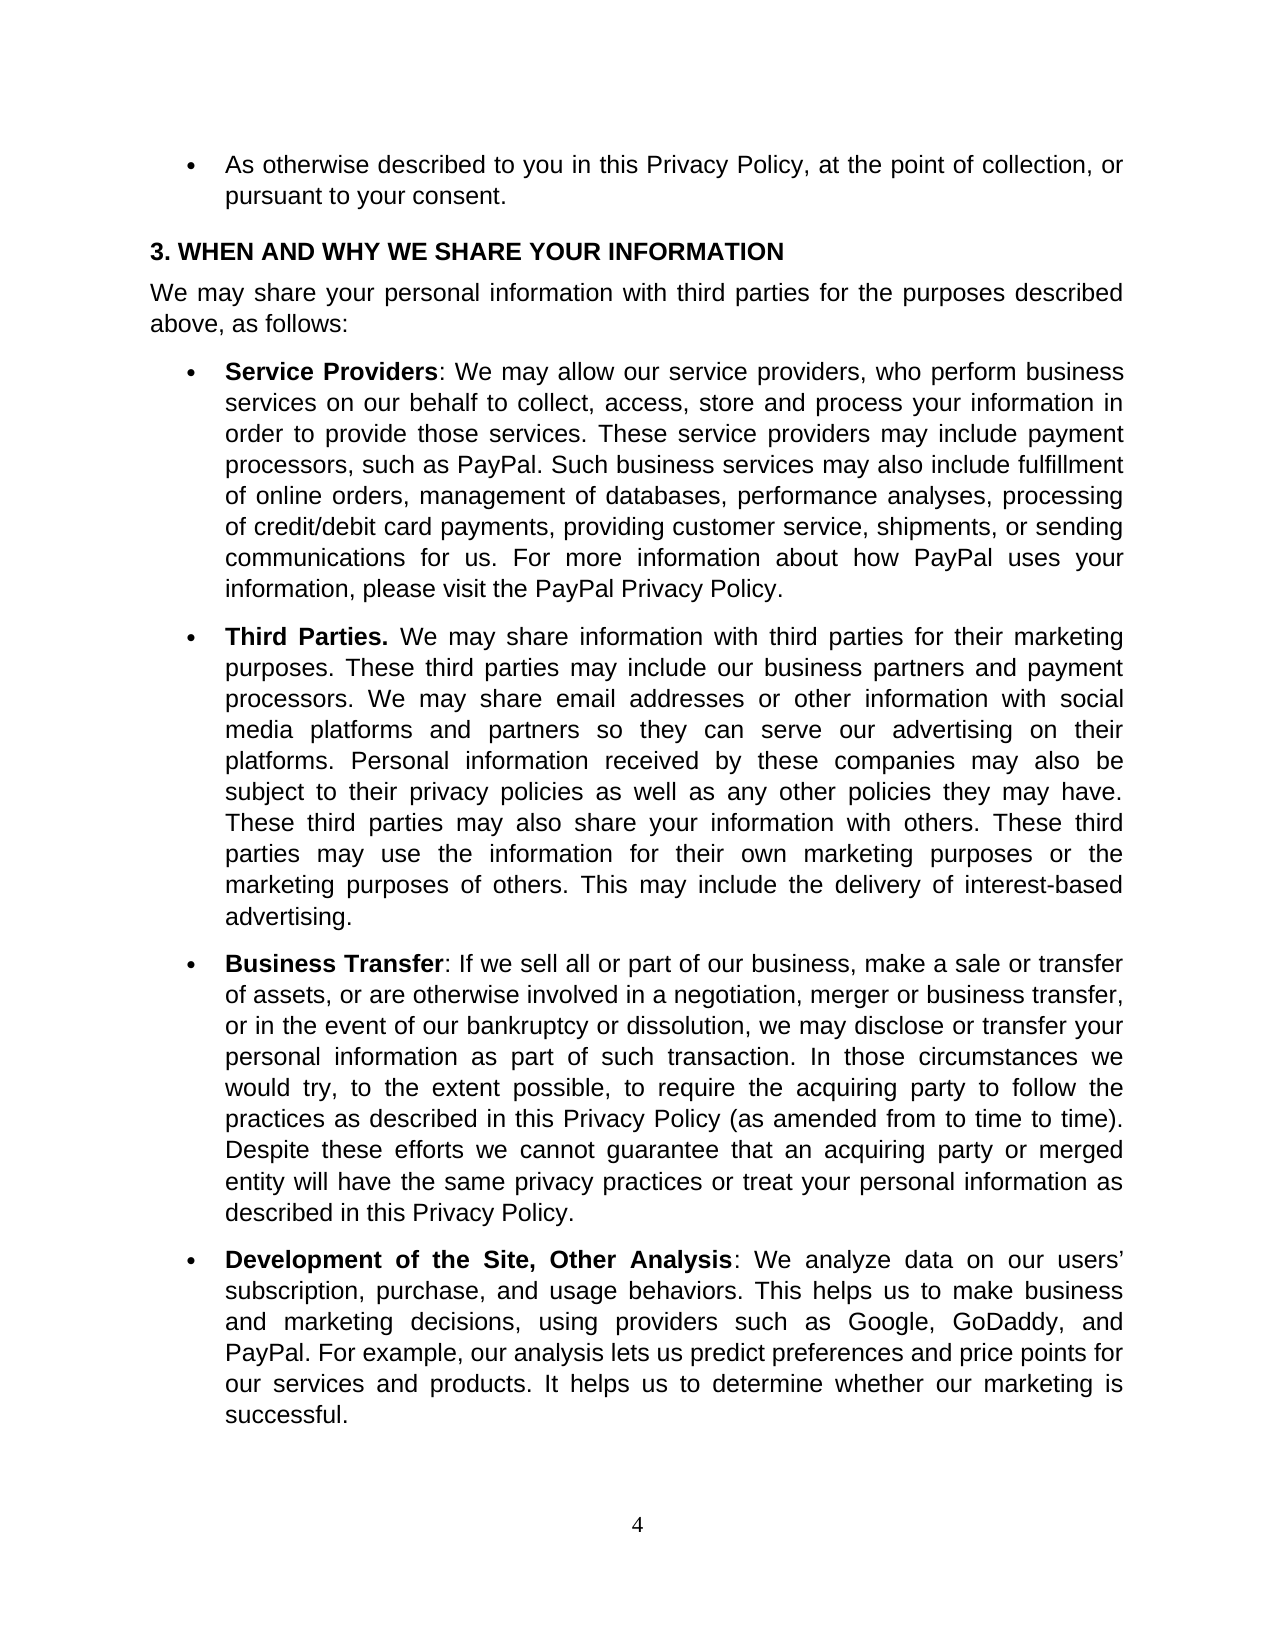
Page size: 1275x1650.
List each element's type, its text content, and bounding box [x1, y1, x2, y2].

list Third Parties. We may share information with third parties for their marketing purposes. These third parties may include our business partners and payment processors. We may share email addresses or other information with social media platforms and partners so they can serve our advertising on their platforms. Personal information received by these companies may also be subject to their privacy policies as well as any other policies they may have. These third parties may also share your information with others. These third parties may use the information for their own marketing purposes or the marketing purposes of others. This may include the delivery of interest-based advertising. [187, 622, 1125, 930]
list As otherwise described to you in this Privacy Policy, at the point of collection, or pursuant to your consent. [187, 150, 1125, 210]
list Business Transfer: If we sell all or part of our business, make a sale or transfer of assets, or are otherwise involved in a negotiation, merger or business transfer, or in the event of our bankruptcy or dissolution, we may disclose or transfer your personal information as part of such transaction. In those circumstances we would try, to the extent possible, to require the acquiring party to follow the practices as described in this Privacy Policy (as amended from to time to time). Despite these efforts we cannot guarantee that an acquiring party or merged entity will have the same privacy practices or treat your personal information as described in this Privacy Policy. [187, 949, 1125, 1226]
list Service Providers: We may allow our service providers, who perform business services on our behalf to collect, access, store and process your information in order to provide those services. These service providers may include payment processors, such as PayPal. Such business services may also include fulfillment of online orders, management of databases, performance analyses, processing of credit/debit card payments, providing customer service, shipments, or sending communications for us. For more information about how PayPal uses your information, please visit the PayPal Privacy Policy. [187, 357, 1125, 603]
list Development of the Site, Other Analysis: We analyze data on our users’ subscription, purchase, and usage behaviors. This helps us to make business and marketing decisions, using providers such as Google, GoDaddy, and PayPal. For example, our analysis lets us predict preferences and price points for our services and products. It helps us to determine whether our marketing is successful. [187, 1245, 1125, 1429]
subtitle 3. WHEN AND WHY WE SHARE YOUR INFORMATION [150, 237, 1125, 266]
text We may share your personal information with third parties for the purposes described above, as follows: [150, 278, 1125, 338]
